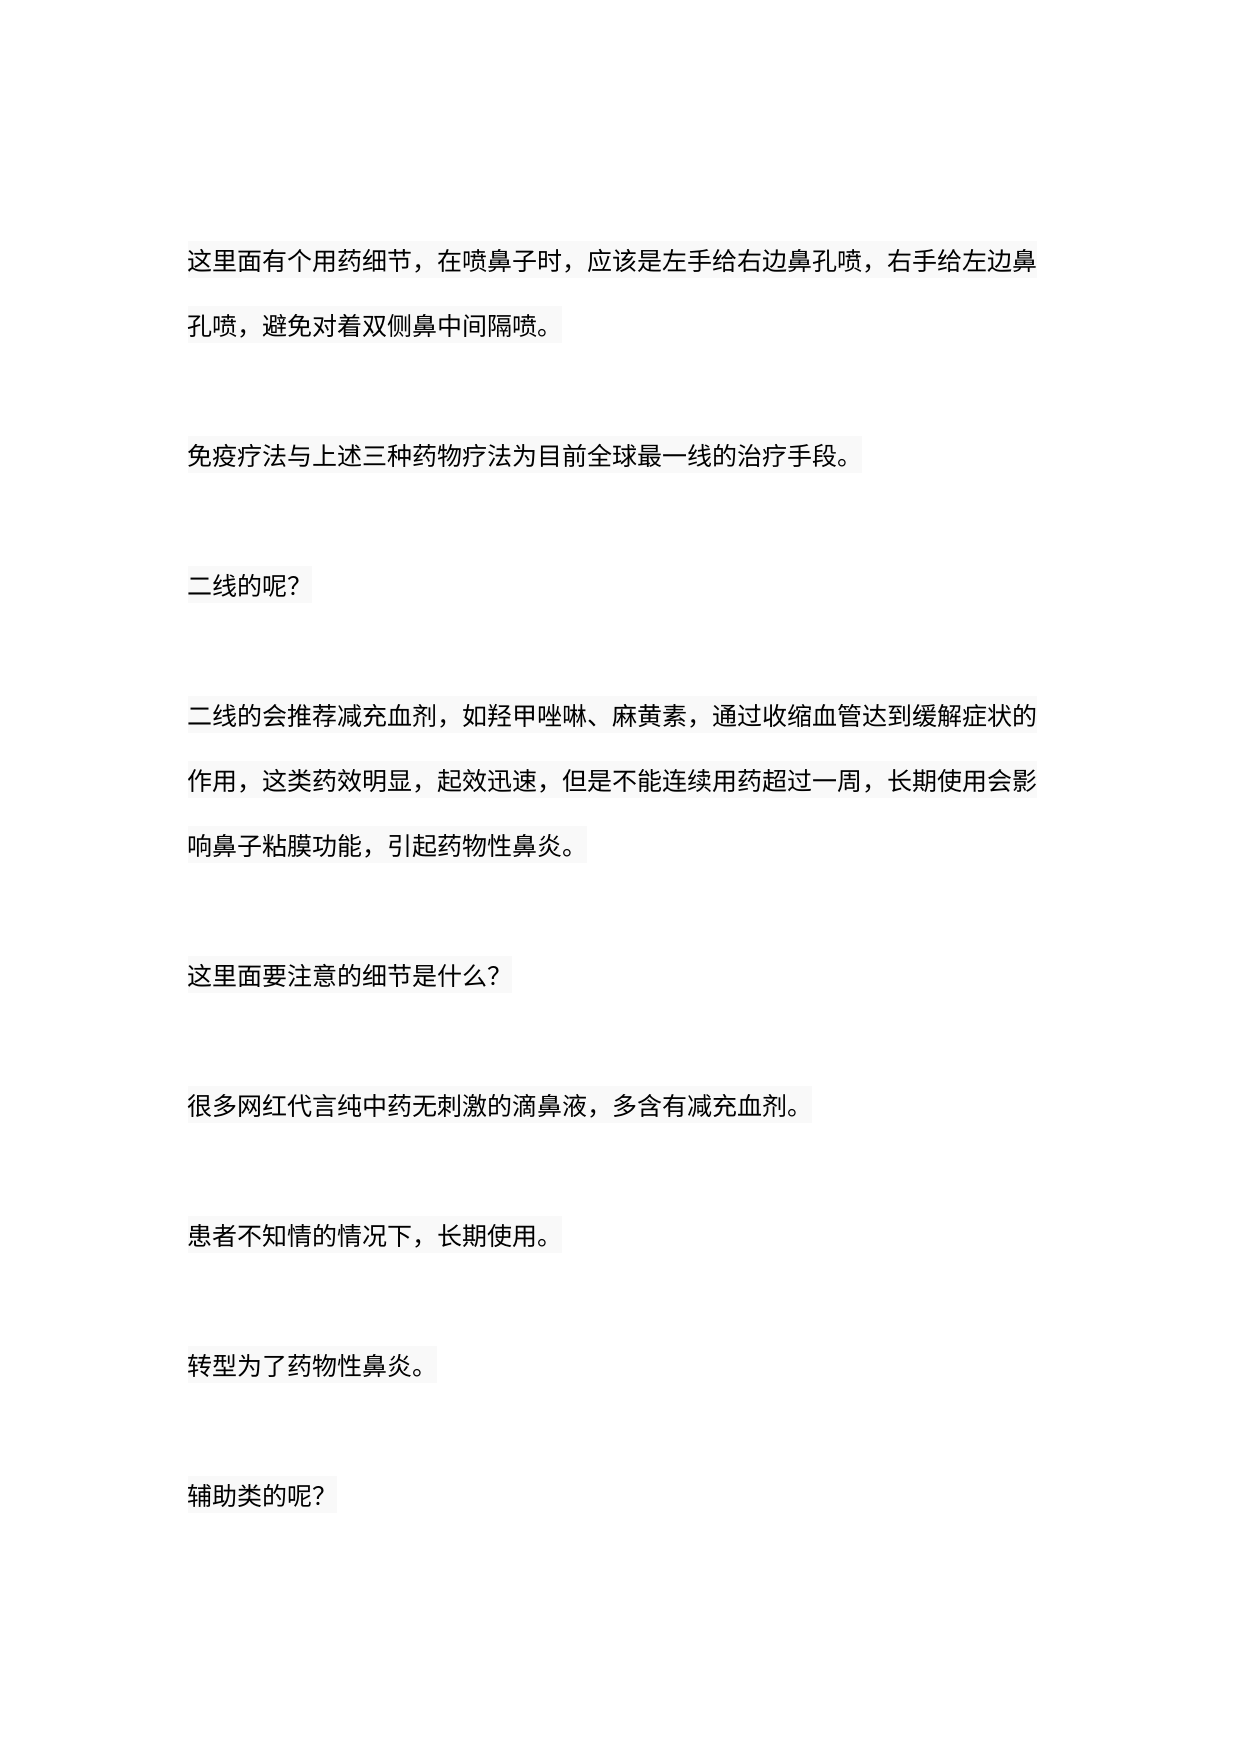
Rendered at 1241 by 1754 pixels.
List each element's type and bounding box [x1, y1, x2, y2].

text [187, 162, 1053, 1527]
